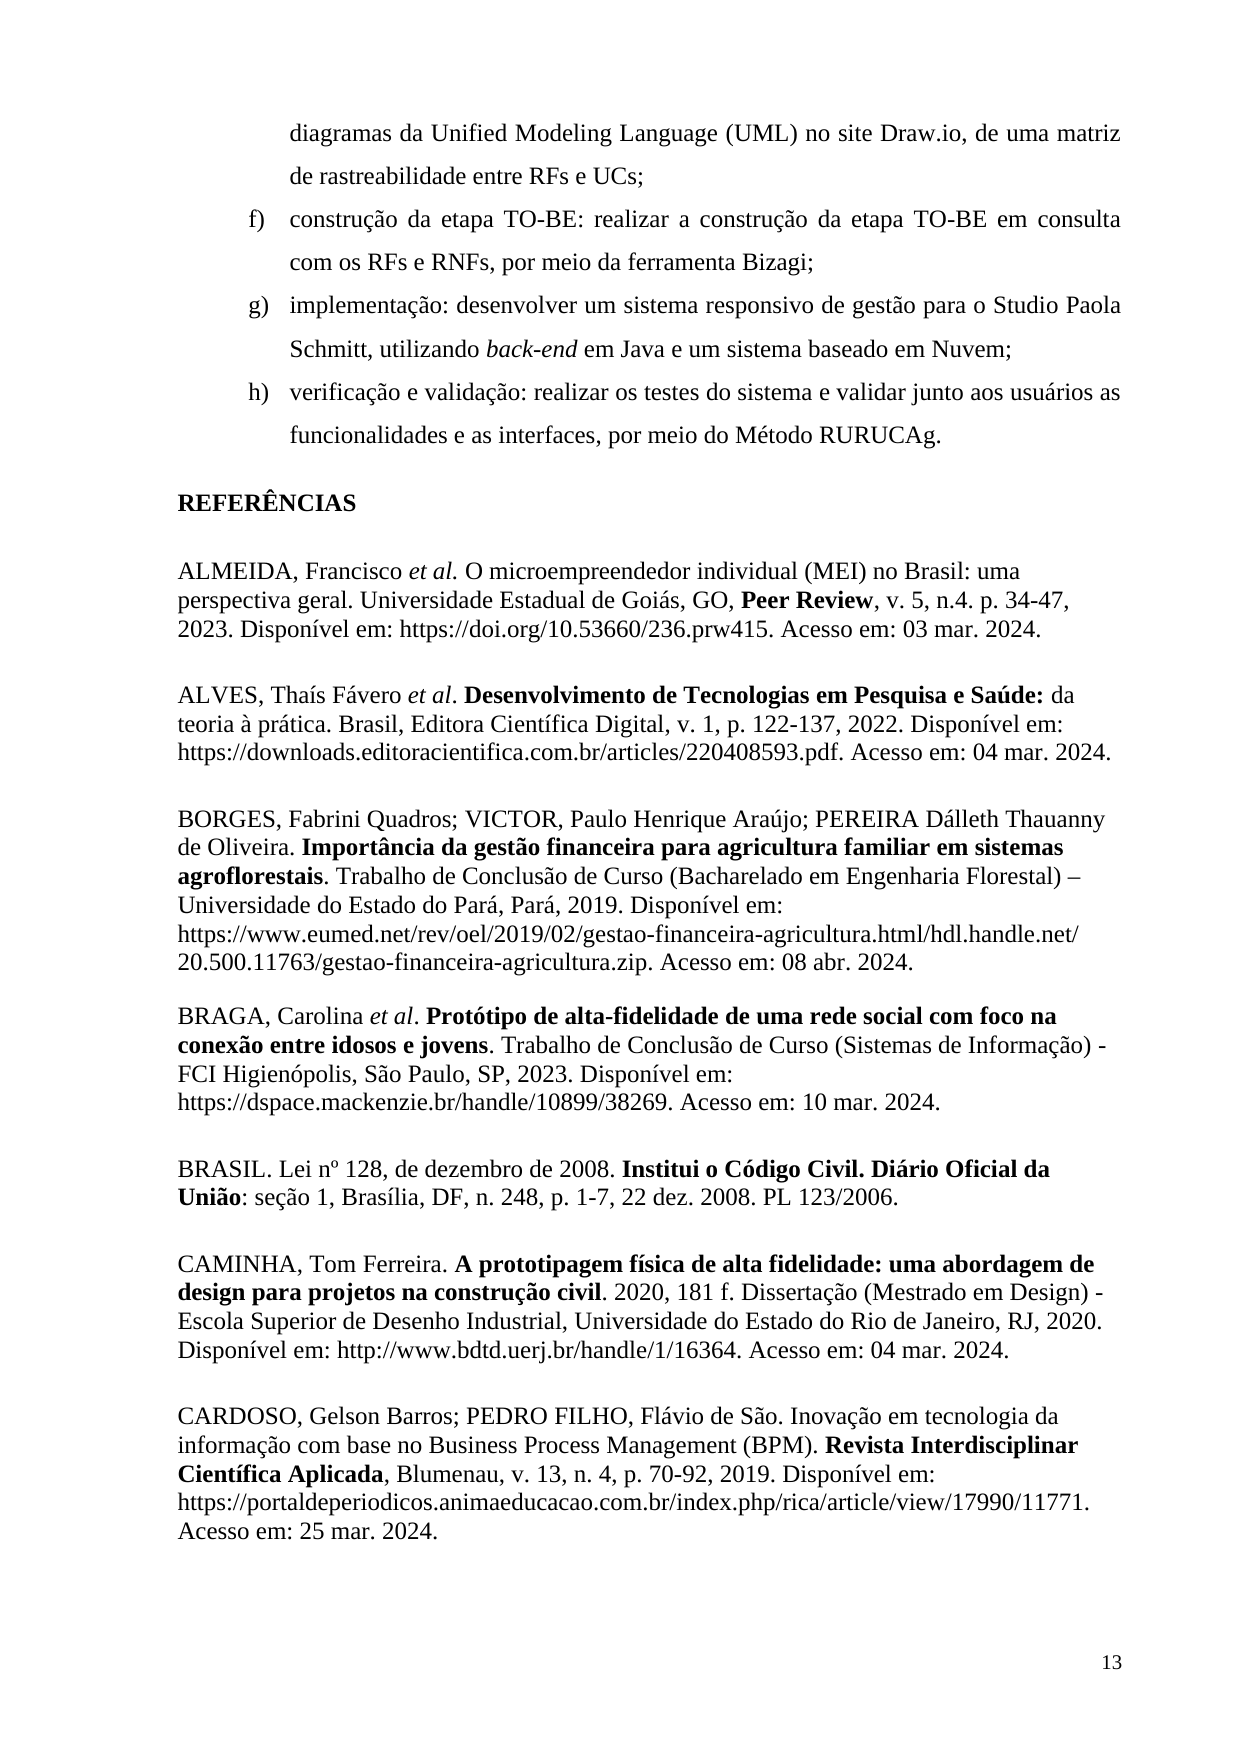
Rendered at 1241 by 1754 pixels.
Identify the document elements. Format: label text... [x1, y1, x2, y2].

text implementação: desenvolver um sistema responsivo de gestão para o Studio Paola Schmitt, utilizando back-end em Java e um sistema baseado em Nuvem; [248, 291, 1122, 362]
text CARDOSO, Gelson Barros; PEDRO FILHO, Flávio de São. Inovação em tecnologia da informação com base no Business Process Management (BPM). Revista Interdisciplinar Científica Aplicada, Blumenau, v. 13, n. 4, p. 70-92, 2019. Disponível em: https://portaldeperiodicos.animaeducacao.com.br/index.php/rica/article/view/17990/11771. Acesso em: 25 mar. 2024. [177, 1401, 1122, 1545]
subtitle Referências [177, 488, 1122, 517]
text ALVES, Thaís Fávero et al. Desenvolvimento de Tecnologias em Pesquisa e Saúde: da teoria à prática. Brasil, Editora Científica Digital, v. 1, p. 122-137, 2022. Disponível em: https://downloads.editoracientifica.com.br/articles/220408593.pdf. Acesso em: 04 mar. 2024. [177, 680, 1122, 766]
text ALMEIDA, Francisco et al. O microempreendedor individual (MEI) no Brasil: uma perspectiva geral. Universidade Estadual de Goiás, GO, Peer Review, v. 5, n.4. p. 34-47, 2023. Disponível em: https://doi.org/10.53660/236.prw415. Acesso em: 03 mar. 2024. [177, 556, 1122, 642]
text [248, 118, 1122, 190]
text CAMINHA, Tom Ferreira. A prototipagem física de alta fidelidade: uma abordagem de design para projetos na construção civil. 2020, 181 f. Dissertação (Mestrado em Design) - Escola Superior de Desenho Industrial, Universidade do Estado do Rio de Janeiro, RJ, 2020. Disponível em: http://www.bdtd.uerj.br/handle/1/16364. Acesso em: 04 mar. 2024. [177, 1249, 1122, 1364]
text BRAGA, Carolina et al. Protótipo de alta-fidelidade de uma rede social com foco na conexão entre idosos e jovens. Trabalho de Conclusão de Curso (Sistemas de Informação) - FCI Higienópolis, São Paulo, SP, 2023. Disponível em: https://dspace.mackenzie.br/handle/10899/38269. Acesso em: 10 mar. 2024. [177, 1001, 1122, 1116]
text construção da etapa TO-BE: realizar a construção da etapa TO-BE em consulta com os RFs e RNFs, por meio da ferramenta Bizagi; [248, 204, 1122, 276]
text BRASIL. Lei nº 128, de dezembro de 2008. Institui o Código Civil. Diário Oficial da União: seção 1, Brasília, DF, n. 248, p. 1-7, 22 dez. 2008. PL 123/2006. [177, 1154, 1122, 1211]
text BORGES, Fabrini Quadros; VICTOR, Paulo Henrique Araújo; PEREIRA Dálleth Thauanny de Oliveira. Importância da gestão financeira para agricultura familiar em sistemas agroflorestais. Trabalho de Conclusão de Curso (Bacharelado em Engenharia Florestal) – Universidade do Estado do Pará, Pará, 2019. Disponível em: https://www.eumed.net/rev/oel/2019/02/gestao-financeira-agricultura.html/hdl.handle.net/20.500.11763/gestao-financeira-agricultura.zip. Acesso em: 08 abr. 2024. [177, 804, 1122, 976]
text verificação e validação: realizar os testes do sistema e validar junto aos usuários as funcionalidades e as interfaces, por meio do Método RURUCAg. [248, 377, 1122, 449]
